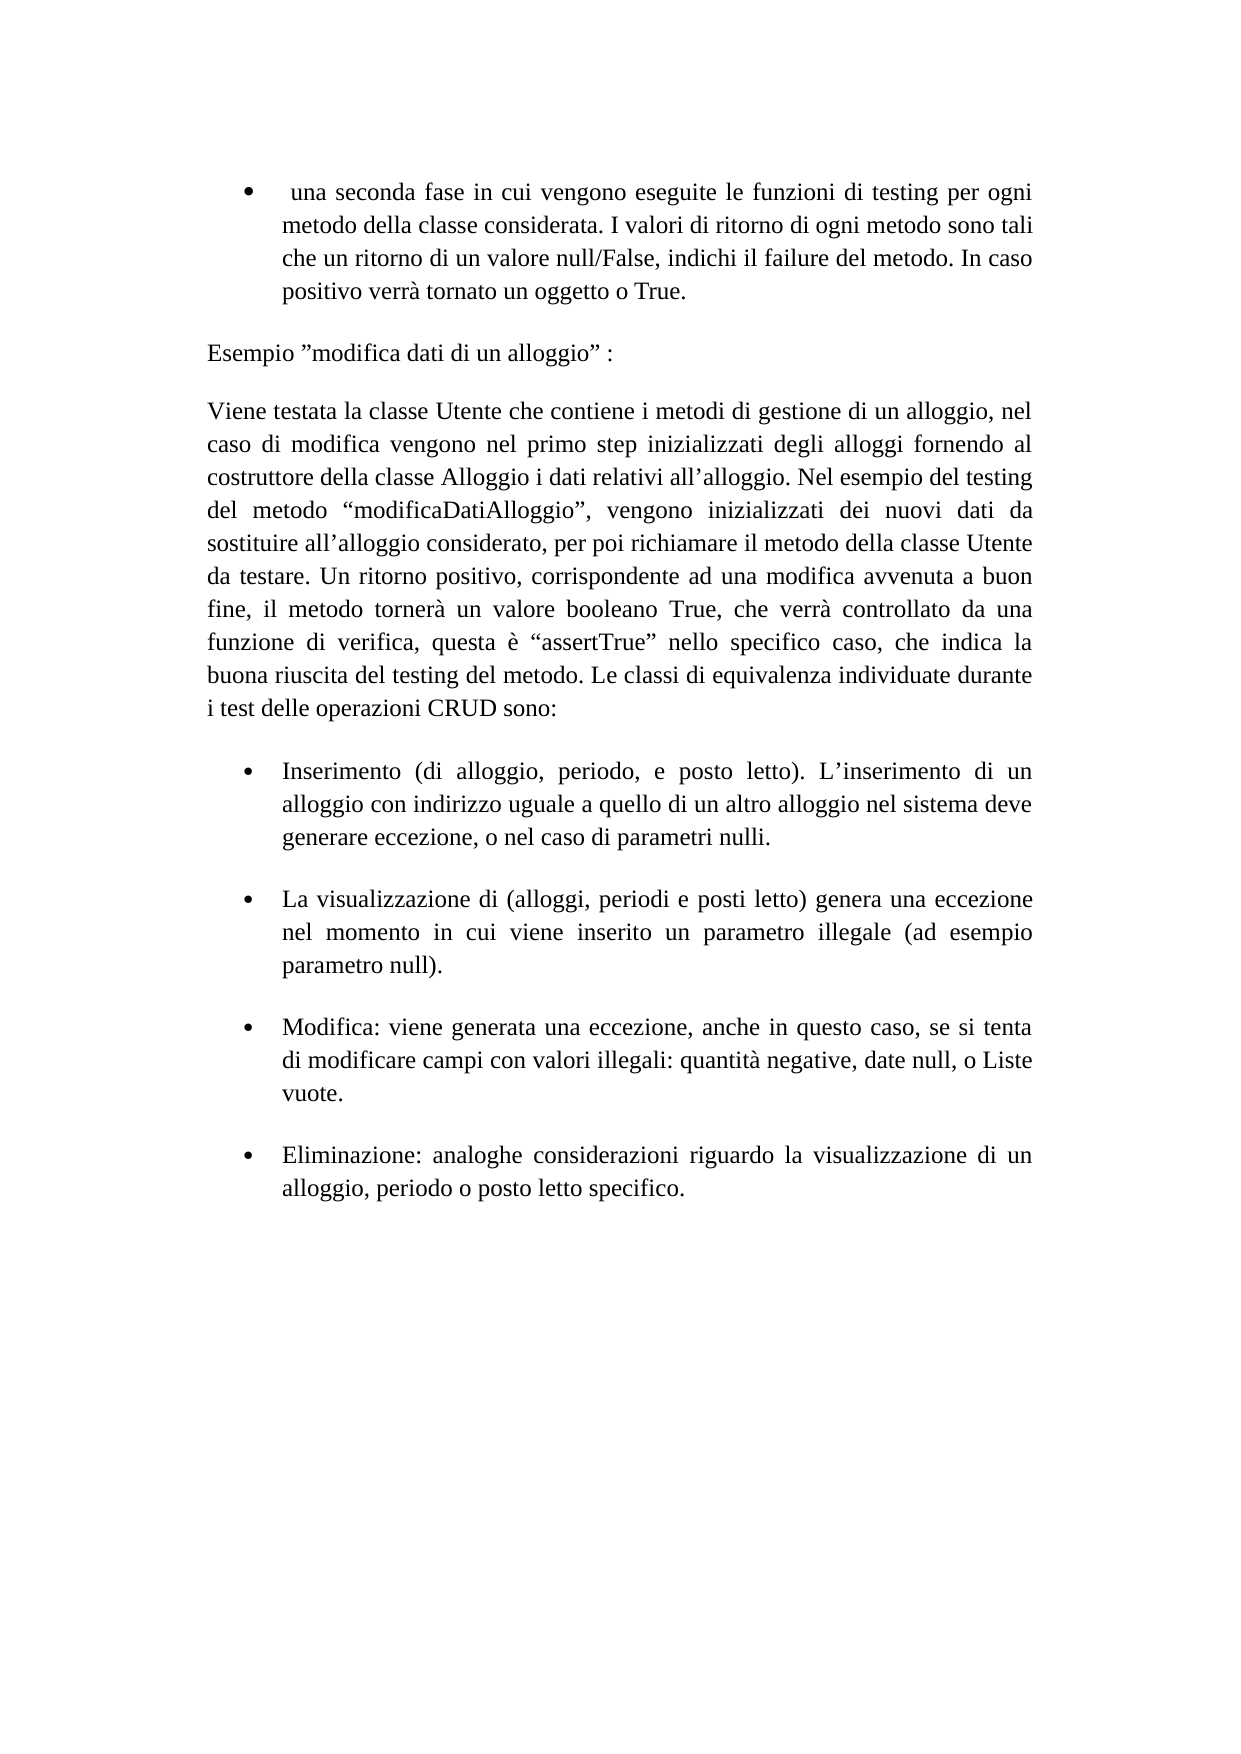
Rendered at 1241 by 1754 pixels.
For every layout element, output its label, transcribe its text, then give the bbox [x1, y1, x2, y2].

list Modifica: viene generata una eccezione, anche in questo caso, se si tenta di modificare campi con valori illegali: quantità negative, date null, o Liste vuote. [244, 1012, 1033, 1107]
text Viene testata la classe Utente che contiene i metodi di gestione di un alloggio, nel caso di modifica vengono nel primo step inizializzati degli alloggi fornendo al costruttore della classe Alloggio i dati relativi all’alloggio. Nel esempio del testing del metodo “modificaDatiAlloggio”, vengono inizializzati dei nuovi dati da sostituire all’alloggio considerato, per poi richiamare il metodo della classe Utente da testare. Un ritorno positivo, corrispondente ad una modifica avvenuta a buon fine, il metodo tornerà un valore booleano True, che verrà controllato da una funzione di verifica, questa è “assertTrue” nello specifico caso, che indica la buona riuscita del testing del metodo. Le classi di equivalenza individuate durante i test delle operazioni CRUD sono: [207, 396, 1033, 722]
list Eliminazione: analoghe considerazioni riguardo la visualizzazione di un alloggio, periodo o posto letto specifico. [244, 1140, 1033, 1202]
list La visualizzazione di (alloggi, periodi e posti letto) genera una eccezione nel momento in cui viene inserito un parametro illegale (ad esempio parametro null). [244, 884, 1033, 979]
text Esempio ”modifica dati di un alloggio” : [207, 338, 1033, 367]
list Inserimento (di alloggio, periodo, e posto letto). L’inserimento di un alloggio con indirizzo uguale a quello di un altro alloggio nel sistema deve generare eccezione, o nel caso di parametri nulli. [244, 756, 1033, 851]
list una seconda fase in cui vengono eseguite le funzioni di testing per ogni metodo della classe considerata. I valori di ritorno di ogni metodo sono tali che un ritorno di un valore null/False, indichi il failure del metodo. In caso positivo verrà tornato un oggetto o True. [244, 177, 1033, 305]
